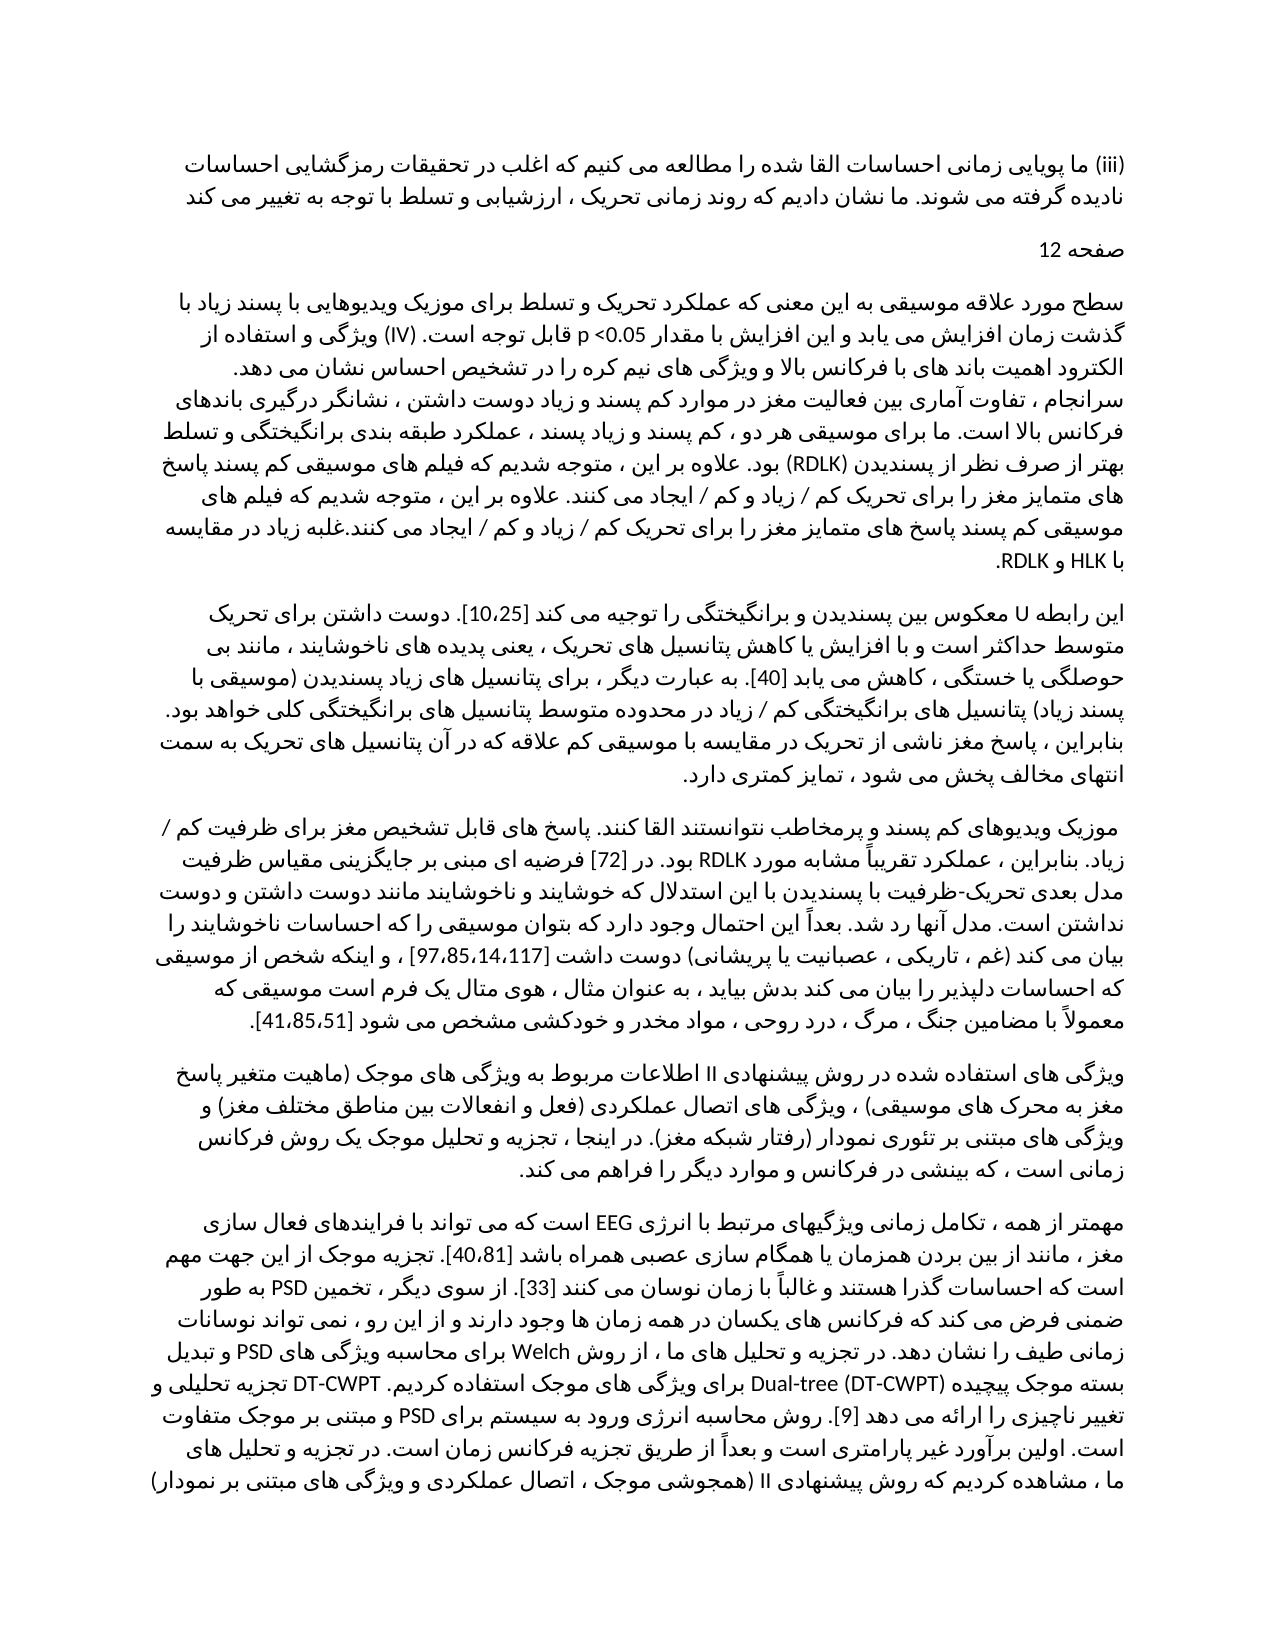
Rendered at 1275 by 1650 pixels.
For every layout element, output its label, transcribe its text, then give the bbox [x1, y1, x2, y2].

text (iii) ما پویایی زمانی احساسات القا شده را مطالعه می کنیم که اغلب در تحقیقات رمزگشایی احساسات نادیده گرفته می شوند. ما نشان دادیم که روند زمانی تحریک ، ارزشیابی و تسلط با توجه به تغییر می کند [150, 150, 1125, 210]
text این رابطه U معکوس بین پسندیدن و برانگیختگی را توجیه می کند [10،25]. دوست داشتن برای تحریک متوسط ​​حداکثر است و با افزایش یا کاهش پتانسیل های تحریک ، یعنی پدیده های ناخوشایند ، مانند بی حوصلگی یا خستگی ، کاهش می یابد [40]. به عبارت دیگر ، برای پتانسیل های زیاد پسندیدن (موسیقی با پسند زیاد) پتانسیل های برانگیختگی کم / زیاد در محدوده متوسط ​​پتانسیل های برانگیختگی کلی خواهد بود. بنابراین ، پاسخ مغز ناشی از تحریک در مقایسه با موسیقی کم علاقه که در آن پتانسیل های تحریک به سمت انتهای مخالف پخش می شود ، تمایز کمتری دارد. [150, 599, 1125, 788]
text موزیک ویدیوهای کم پسند و پرمخاطب نتوانستند القا کنند. پاسخ های قابل تشخیص مغز برای ظرفیت کم / زیاد. بنابراین ، عملکرد تقریباً مشابه مورد RDLK بود. در [72] فرضیه ای مبنی بر جایگزینی مقیاس ظرفیت مدل بعدی تحریک-ظرفیت با پسندیدن با این استدلال که خوشایند و ناخوشایند مانند دوست داشتن و دوست نداشتن است. مدل آنها رد شد. بعداً این احتمال وجود دارد که بتوان موسیقی را که احساسات ناخوشایند را بیان می کند (غم ، تاریکی ، عصبانیت یا پریشانی) دوست داشت [97،85،14،117] ، و اینکه شخص از موسیقی که احساسات دلپذیر را بیان می کند بدش بیاید ، به عنوان مثال ، هوی متال یک فرم است موسیقی که معمولاً با مضامین جنگ ، مرگ ، درد روحی ، مواد مخدر و خودکشی مشخص می شود [41،85،51]. [150, 813, 1125, 1034]
text ویژگی های استفاده شده در روش پیشنهادی II اطلاعات مربوط به ویژگی های موجک (ماهیت متغیر پاسخ مغز به محرک های موسیقی) ، ویژگی های اتصال عملکردی (فعل و انفعالات بین مناطق مختلف مغز) و ویژگی های مبتنی بر تئوری نمودار (رفتار شبکه مغز). در اینجا ، تجزیه و تحلیل موجک یک روش فرکانس زمانی است ، که بینشی در فرکانس و موارد دیگر را فراهم می کند. [150, 1059, 1125, 1183]
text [150, 1208, 1125, 1494]
text صفحه 12 [150, 235, 1125, 263]
text سطح مورد علاقه موسیقی به این معنی که عملکرد تحریک و تسلط برای موزیک ویدیوهایی با پسند زیاد با گذشت زمان افزایش می یابد و این افزایش با مقدار p <0.05 قابل توجه است. (IV) ویژگی و استفاده از الکترود اهمیت باند های با فرکانس بالا و ویژگی های نیم کره را در تشخیص احساس نشان می دهد. سرانجام ، تفاوت آماری بین فعالیت مغز در موارد کم پسند و زیاد دوست داشتن ، نشانگر درگیری باندهای فرکانس بالا است. ما برای موسیقی هر دو ، کم پسند و زیاد پسند ، عملکرد طبقه بندی برانگیختگی و تسلط بهتر از صرف نظر از پسندیدن (RDLK) بود. علاوه بر این ، متوجه شدیم که فیلم های موسیقی کم پسند پاسخ های متمایز مغز را برای تحریک کم / زیاد و کم / ایجاد می کنند. علاوه بر این ، متوجه شدیم که فیلم های موسیقی کم پسند پاسخ های متمایز مغز را برای تحریک کم / زیاد و کم / ایجاد می کنند.غلبه زیاد در مقایسه با HLK و RDLK. [150, 288, 1125, 574]
